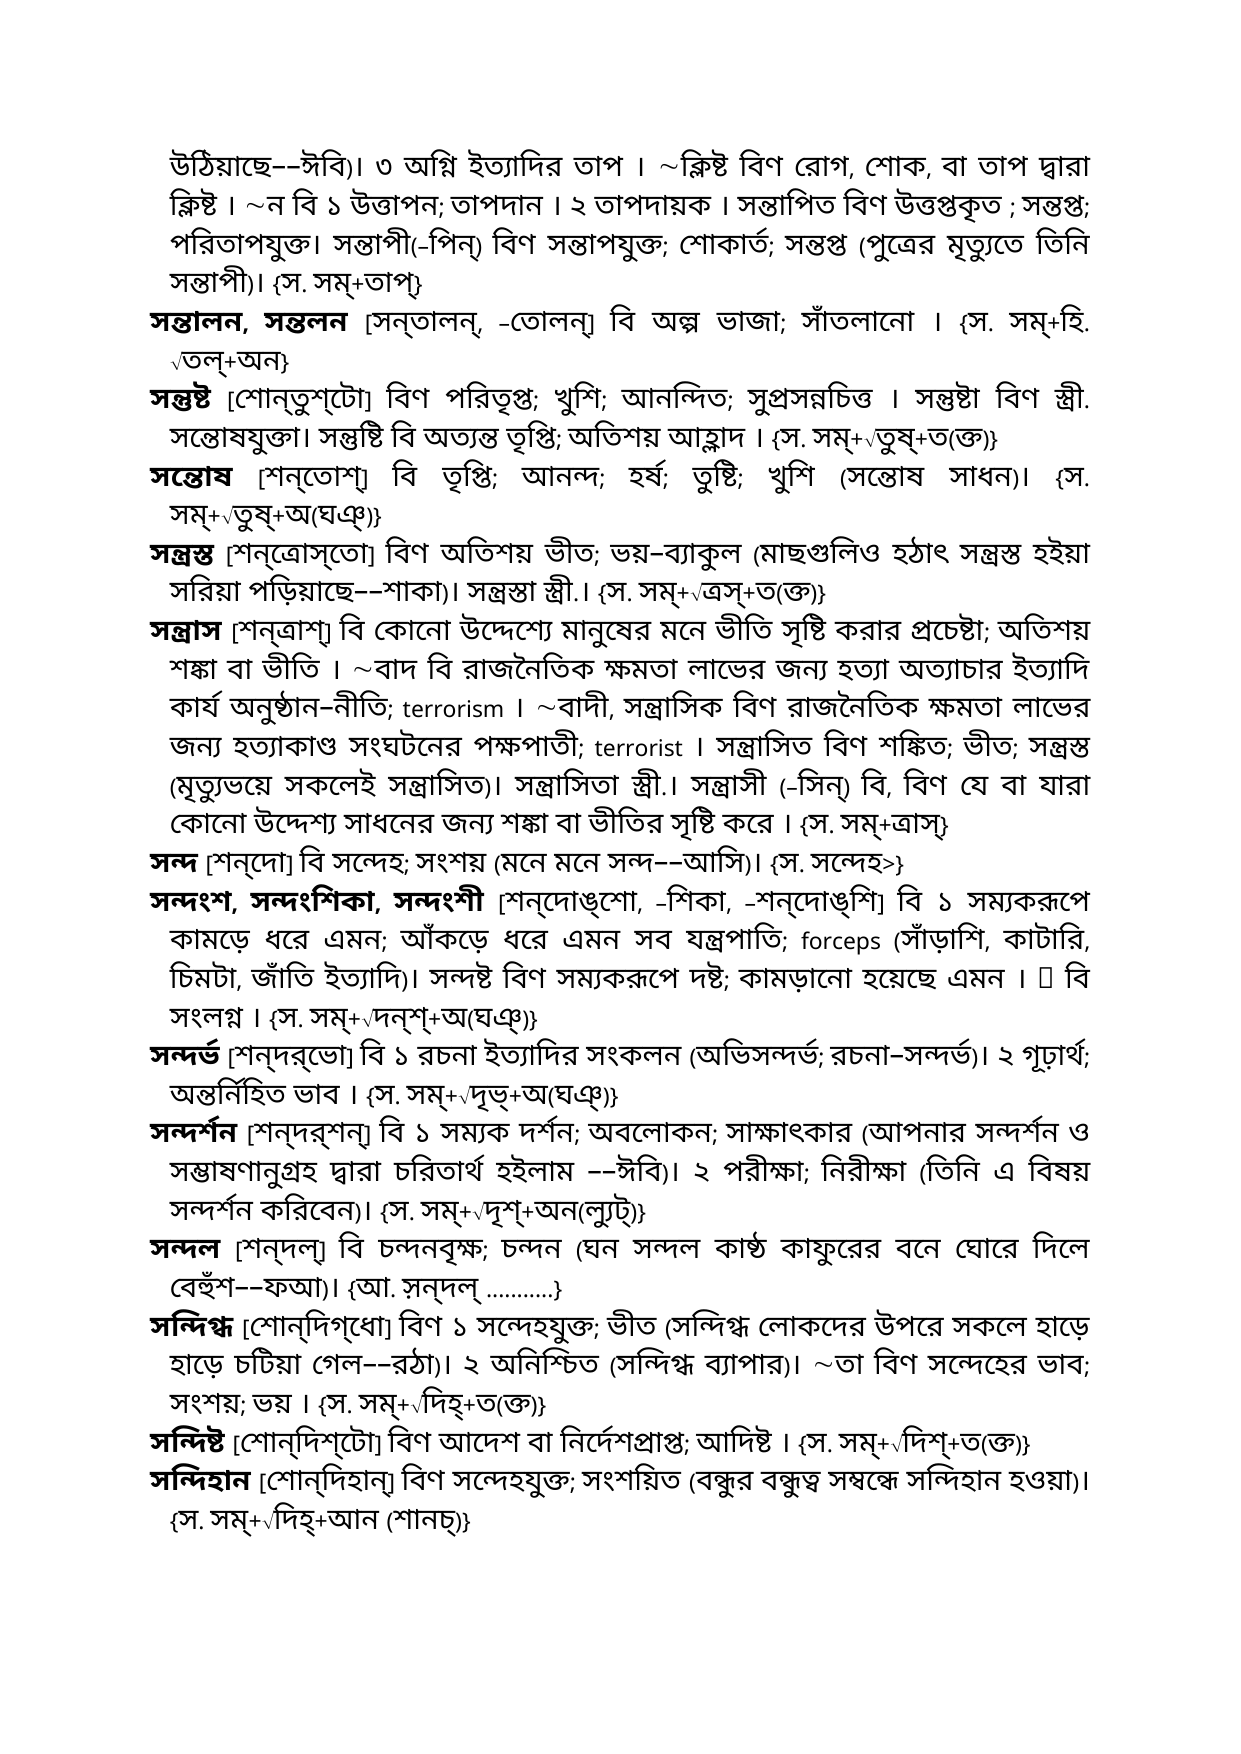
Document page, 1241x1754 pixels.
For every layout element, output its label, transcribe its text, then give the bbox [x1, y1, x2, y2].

text সন্তালন, সন্তলন [সন্‌তালন্‌, –তোলন্‌] বি অল্প ভাজা; সাঁতলানো । {স. সম্‌+হি. তল্‌+অন} [150, 304, 1090, 382]
text সন্তোষ [শন্‌তোশ্‌] বি তৃপ্তি; আনন্দ; হর্ষ; তুষ্টি; খুশি (সন্তোষ সাধন)। {স. সম্‌+তুষ্‌+অ(ঘঞ্‌)} [150, 459, 1090, 536]
text সন্দিষ্ট [শোন্‌দিশ্‌টো] বিণ আদেশ বা নির্দেশপ্রাপ্ত; আদিষ্ট । {স. সম্‌+দিশ্‌+ত(ক্ত)} [150, 1425, 1090, 1464]
text সন্দিহান [শোন্‌দিহান্‌] বিণ সন্দেহযুক্ত; সংশয়িত (বন্ধুর বন্ধুত্ব সম্বন্ধে সন্দিহান হওয়া)। {স. সম্‌+দিহ্‌+আন (শানচ্‌)} [150, 1464, 1090, 1541]
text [150, 150, 1090, 304]
text সন্ত্রাস [শন্‌ত্রাশ্‌] বি কোনো উদ্দেশ্যে মানুষের মনে ভীতি সৃষ্টি করার প্রচেষ্টা; অতিশয় শঙ্কা বা ভীতি । বাদ বি রাজনৈতিক ক্ষমতা লাভের জন্য হত্যা অত্যাচার ইত্যাদি কার্য অনুষ্ঠান–নীতি; terrorism । বাদী, সন্ত্রাসিক বিণ রাজনৈতিক ক্ষমতা লাভের জন্য হত্যাকাণ্ড সংঘটনের পক্ষপাতী; terrorist । সন্ত্রাসিত বিণ শঙ্কিত; ভীত; সন্ত্রস্ত (মৃত্যুভয়ে সকলেই সন্ত্রাসিত)। সন্ত্রাসিতা স্ত্রী.। সন্ত্রাসী (–সিন্‌) বি, বিণ যে বা যারা কোনো উদ্দেশ্য সাধনের জন্য শঙ্কা বা ভীতির সৃষ্টি করে । {স. সম্‌+ত্রাস্‌} [150, 614, 1090, 846]
text সন্দর্ভ [শন্‌দর্‌ভো] বি ১ রচনা ইত্যাদির সংকলন (অভিসন্দর্ভ; রচনা–সন্দর্ভ)। ২ গূঢ়ার্থ; অন্তর্নিহিত ভাব । {স. সম্‌+দৃভ্‌+অ(ঘঞ্‌)} [150, 1039, 1090, 1116]
text সন্দ [শন্‌দো] বি সন্দেহ; সংশয় (মনে মনে সন্দ––আসি)। {স. সন্দেহ>} [150, 846, 1090, 884]
text সন্ত্রস্ত [শন্‌ত্রোস্‌তো] বিণ অতিশয় ভীত; ভয়–ব্যাকুল (মাছগুলিও হঠাৎ সন্ত্রস্ত হইয়া সরিয়া পড়িয়াছে––শাকা)। সন্ত্রস্তা স্ত্রী.। {স. সম্‌+ত্রস্‌+ত(ক্ত)} [150, 536, 1090, 614]
text সন্তুষ্ট [শোন্‌তুশ্‌টো] বিণ পরিতৃপ্ত; খুশি; আনন্দিত; সুপ্রসন্নচিত্ত । সন্তুষ্টা বিণ স্ত্রী. সন্তোষযুক্তা। সন্তুষ্টি বি অত্যন্ত তৃপ্তি; অতিশয় আহ্লাদ । {স. সম্‌+তুষ্‌+ত(ক্ত)} [150, 382, 1090, 459]
text সন্দর্শন [শন্‌দর্‌শন্‌] বি ১ সম্যক দর্শন; অবলোকন; সাক্ষাৎকার (আপনার সন্দর্শন ও সম্ভাষণানুগ্রহ দ্বারা চরিতার্থ হইলাম ––ঈবি)। ২ পরীক্ষা; নিরীক্ষা (তিনি এ বিষয় সন্দর্শন করিবেন)। {স. সম্‌+দৃশ্‌+অন(ল্যুট্‌)} [150, 1116, 1090, 1232]
text সন্দংশ, সন্দংশিকা, সন্দংশী [শন্‌দোঙ্‌শো, –শিকা, –শন্‌দোঙ্‌শি] বি ১ সম্যকরূপে কামড়ে ধরে এমন; আঁকড়ে ধরে এমন সব যন্ত্রপাতি; forceps (সাঁড়াশি, কাটারি, চিমটা, জাঁতি ইত্যাদি)। সন্দষ্ট বিণ সম্যকরূপে দষ্ট; কামড়ানো হয়েছে এমন । বি সংলগ্ন । {স. সম্‌+দন্‌শ্‌+অ(ঘঞ্‌)} [150, 884, 1090, 1039]
text সন্দল [শন্‌দল্‌] বি চন্দনবৃক্ষ; চন্দন (ঘন সন্দল কাষ্ঠ কাফুরের বনে ঘোরে দিলে বেহুঁশ––ফআ)। {আ. স়ন্‌দল্‌ ...........} [150, 1232, 1090, 1309]
text সন্দিগ্ধ [শোন্‌দিগ্‌ধো] বিণ ১ সন্দেহযুক্ত; ভীত (সন্দিগ্ধ লোকদের উপরে সকলে হাড়ে হাড়ে চটিয়া গেল––রঠা)। ২ অনিশ্চিত (সন্দিগ্ধ ব্যাপার)। তা বিণ সন্দেহের ভাব; সংশয়; ভয় । {স. সম্‌+দিহ্‌+ত(ক্ত)} [150, 1309, 1090, 1425]
